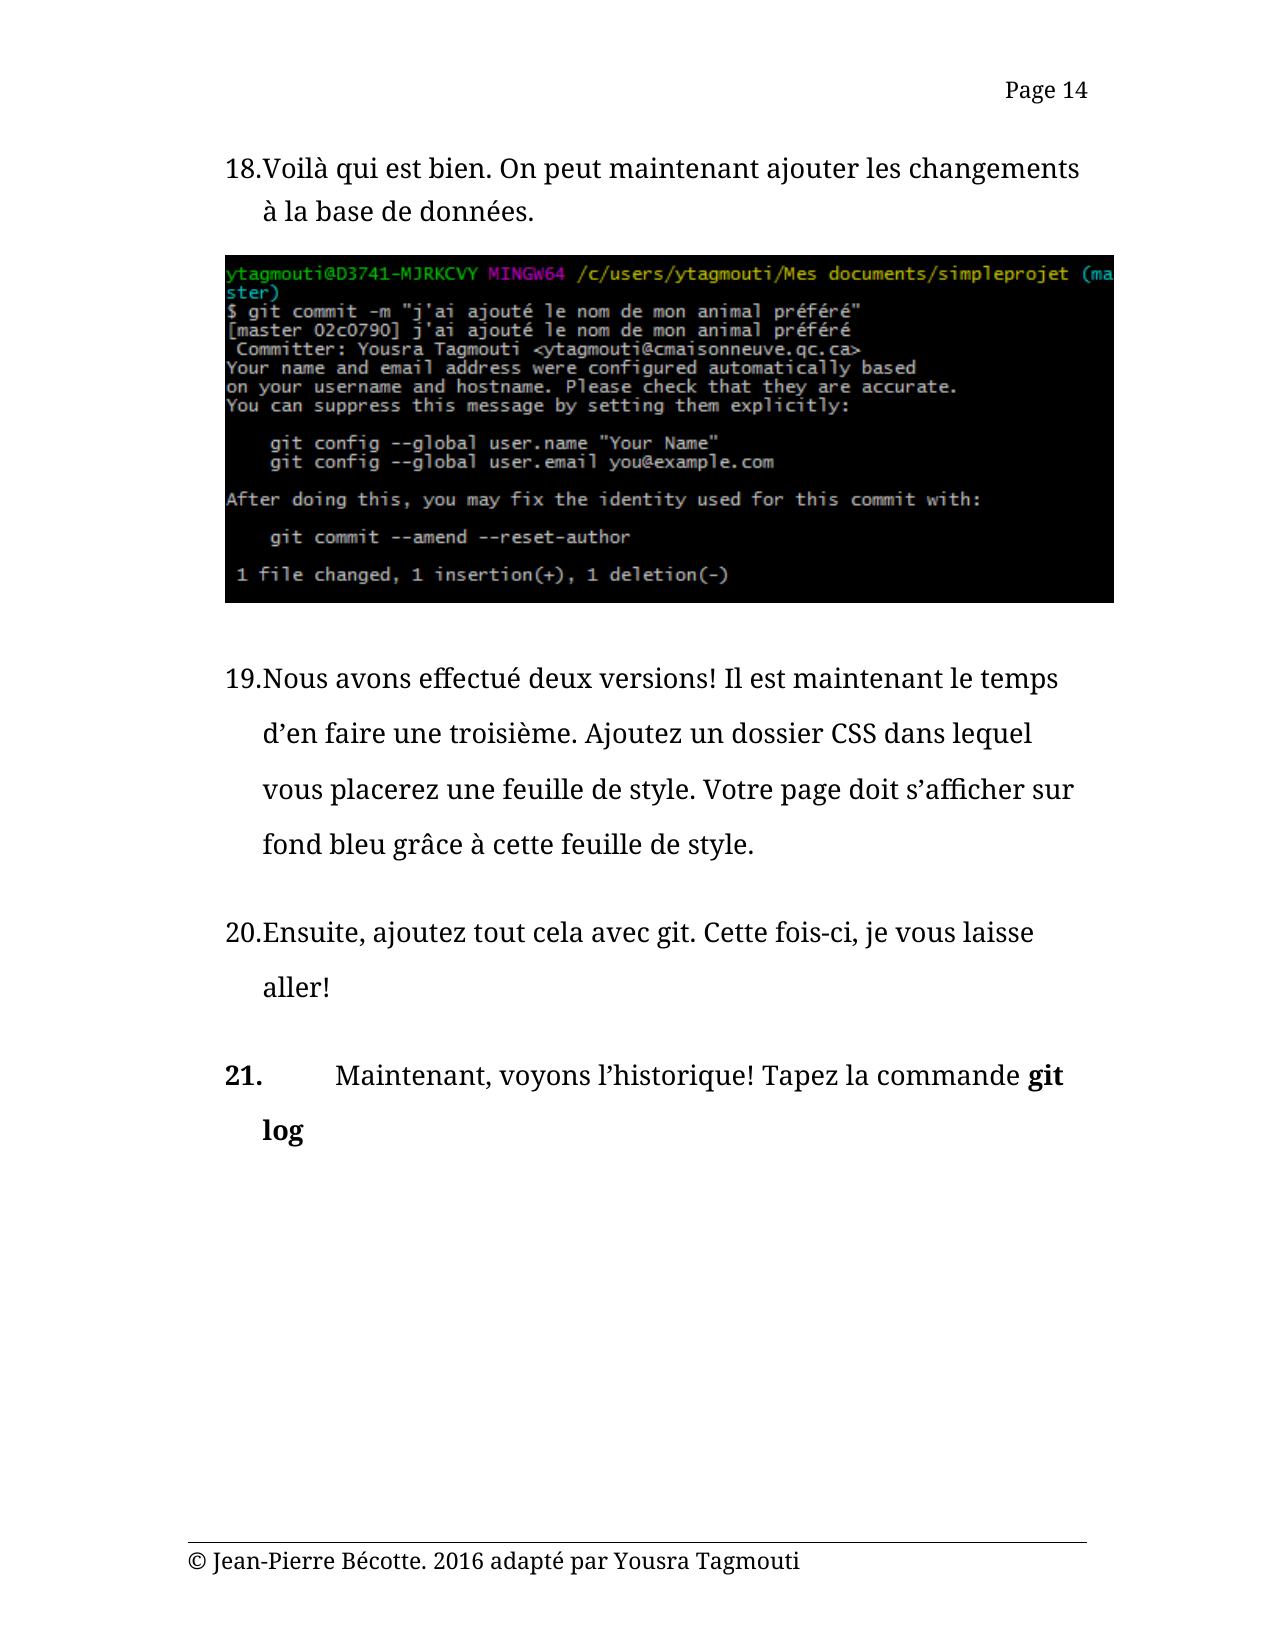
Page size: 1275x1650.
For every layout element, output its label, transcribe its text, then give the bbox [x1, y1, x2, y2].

list Nous avons effectué deux versions! Il est maintenant le temps d’en faire une troisième. Ajoutez un dossier CSS dans lequel vous placerez une feuille de style. Votre page doit s’afficher sur fond bleu grâce à cette feuille de style. [225, 660, 1087, 862]
picture [225, 255, 1114, 603]
list Maintenant, voyons l’historique! Tapez la commande git log [225, 1056, 1087, 1148]
list Voilà qui est bien. On peut maintenant ajouter les changements à la base de données. [225, 150, 1087, 229]
list Ensuite, ajoutez tout cela avec git. Cette fois-ci, je vous laisse aller! [225, 913, 1087, 1005]
